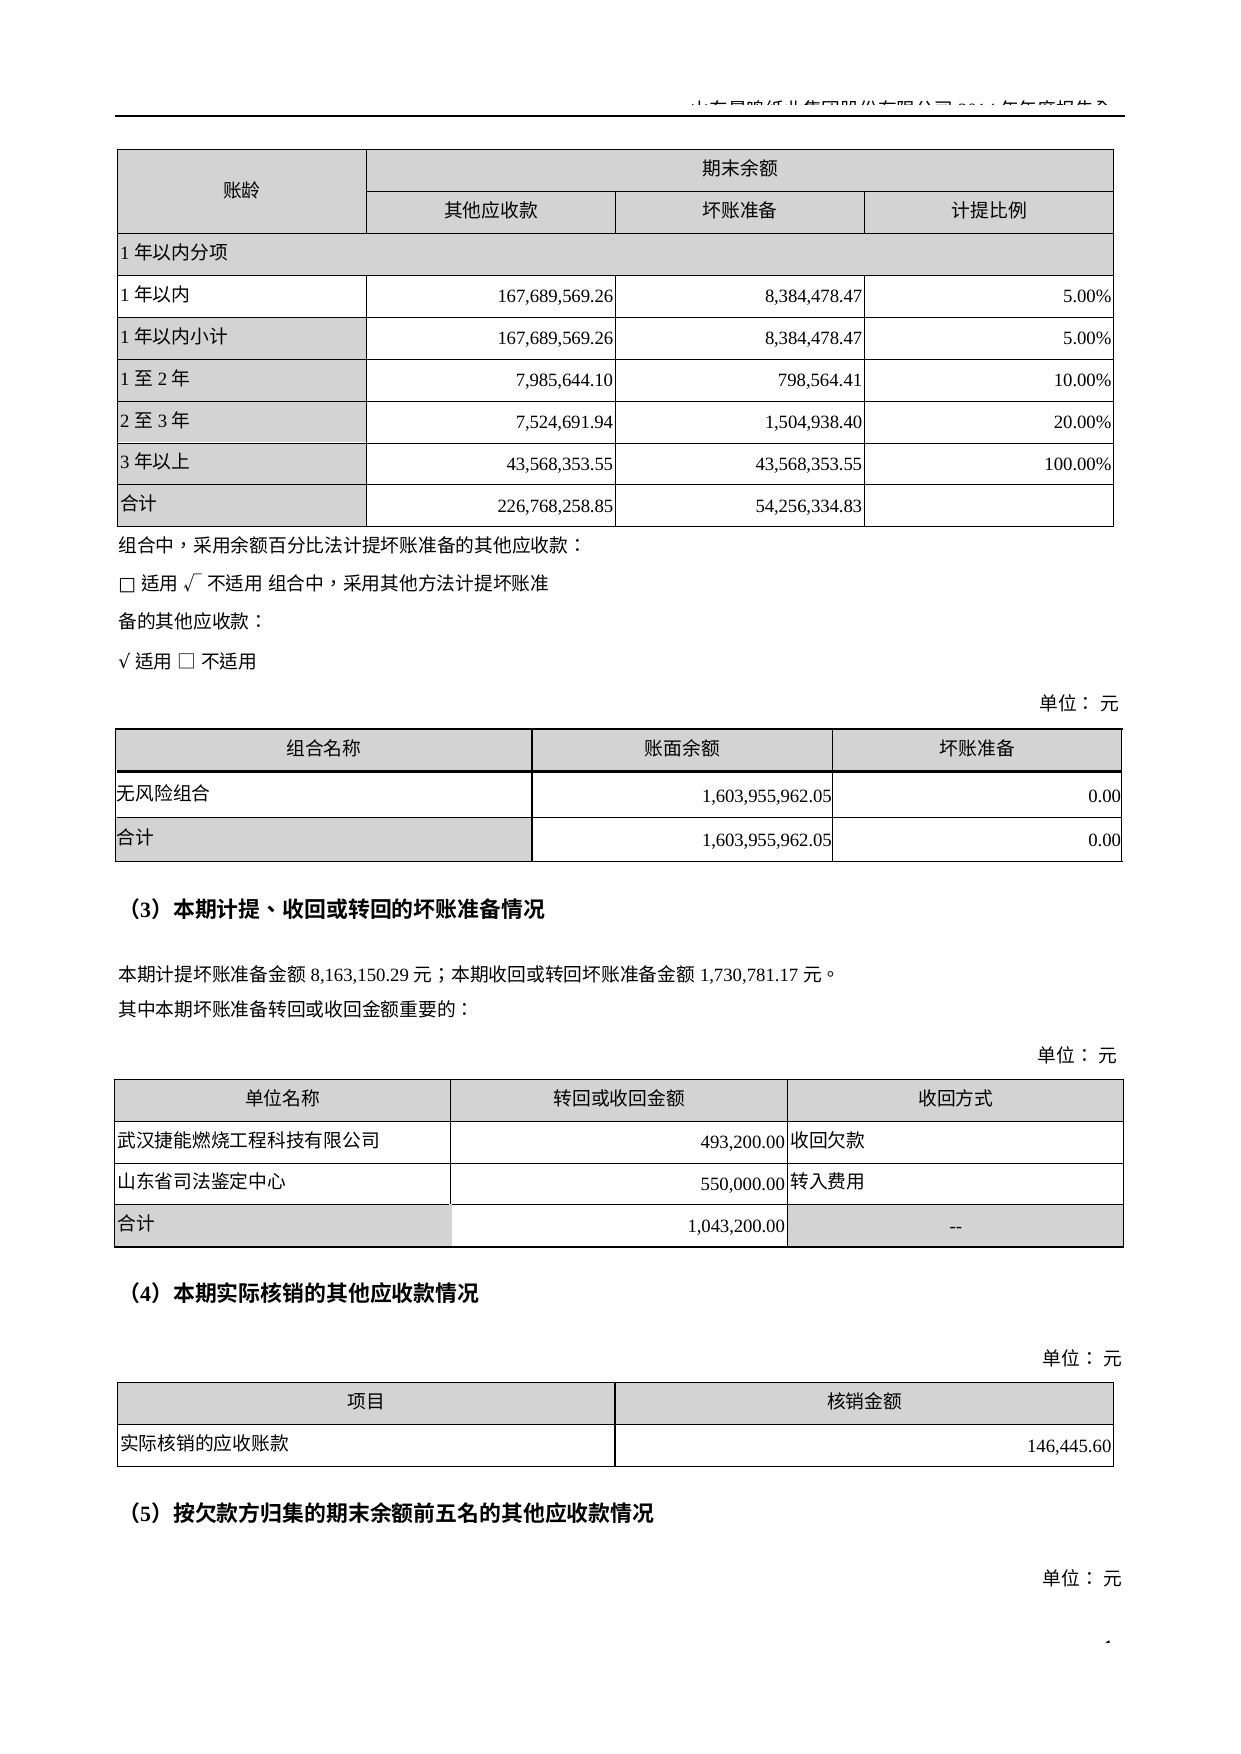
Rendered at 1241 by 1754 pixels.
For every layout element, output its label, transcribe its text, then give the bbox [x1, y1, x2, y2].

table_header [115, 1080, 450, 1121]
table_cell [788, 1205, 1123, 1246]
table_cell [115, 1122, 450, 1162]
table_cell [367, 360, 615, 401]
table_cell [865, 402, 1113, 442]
subtitle （4）本期实际核销的其他应收款情况 [118, 1278, 1123, 1308]
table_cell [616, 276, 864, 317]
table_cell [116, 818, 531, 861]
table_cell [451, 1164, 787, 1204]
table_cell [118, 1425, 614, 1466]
subtitle （3）本期计提、收回或转回的坏账准备情况 [118, 893, 1123, 923]
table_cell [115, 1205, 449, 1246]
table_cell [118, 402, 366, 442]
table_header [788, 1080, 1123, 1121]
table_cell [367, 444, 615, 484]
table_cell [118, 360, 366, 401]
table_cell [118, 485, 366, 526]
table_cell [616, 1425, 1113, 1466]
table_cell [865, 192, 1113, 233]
text 组合中，采用余额百分比法计提坏账准备的其他应收款： [118, 532, 589, 558]
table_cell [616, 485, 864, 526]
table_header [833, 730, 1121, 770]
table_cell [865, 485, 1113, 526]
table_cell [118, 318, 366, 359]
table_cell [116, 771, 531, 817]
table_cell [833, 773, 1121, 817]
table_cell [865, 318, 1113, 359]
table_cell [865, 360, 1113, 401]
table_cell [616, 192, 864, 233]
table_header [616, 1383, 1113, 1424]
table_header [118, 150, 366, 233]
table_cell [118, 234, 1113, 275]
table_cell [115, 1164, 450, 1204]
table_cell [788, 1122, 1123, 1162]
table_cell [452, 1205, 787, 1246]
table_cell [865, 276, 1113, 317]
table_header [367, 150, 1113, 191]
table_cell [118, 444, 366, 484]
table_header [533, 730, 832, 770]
text 单位： 元 [102, 1565, 1122, 1591]
text √ 适用 □ 不适用 [118, 649, 589, 674]
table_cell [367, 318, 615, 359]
text □ 适用 √ 不适用 组合中，采用其他方法计提坏账准备的其他应收款： [118, 570, 551, 633]
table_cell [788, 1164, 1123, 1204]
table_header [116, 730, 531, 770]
text 单位： 元 [1037, 1042, 1138, 1067]
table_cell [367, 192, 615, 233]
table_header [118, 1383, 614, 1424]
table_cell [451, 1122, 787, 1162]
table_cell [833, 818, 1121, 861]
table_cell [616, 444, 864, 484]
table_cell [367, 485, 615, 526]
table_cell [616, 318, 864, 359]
text 单位： 元 [1039, 691, 1138, 716]
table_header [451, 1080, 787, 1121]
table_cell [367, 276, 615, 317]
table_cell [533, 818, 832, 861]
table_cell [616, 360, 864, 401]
text 本期计提坏账准备金额 8,163,150.29 元；本期收回或转回坏账准备金额 1,730,781.17 元。 其中本期坏账准备转回或收回金额重要的： [118, 961, 841, 1022]
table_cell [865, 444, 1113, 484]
text 单位： 元 [102, 1346, 1122, 1371]
subtitle （5）按欠款方归集的期末余额前五名的其他应收款情况 [118, 1498, 1123, 1528]
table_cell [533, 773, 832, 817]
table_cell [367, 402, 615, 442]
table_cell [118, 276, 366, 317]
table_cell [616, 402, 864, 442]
